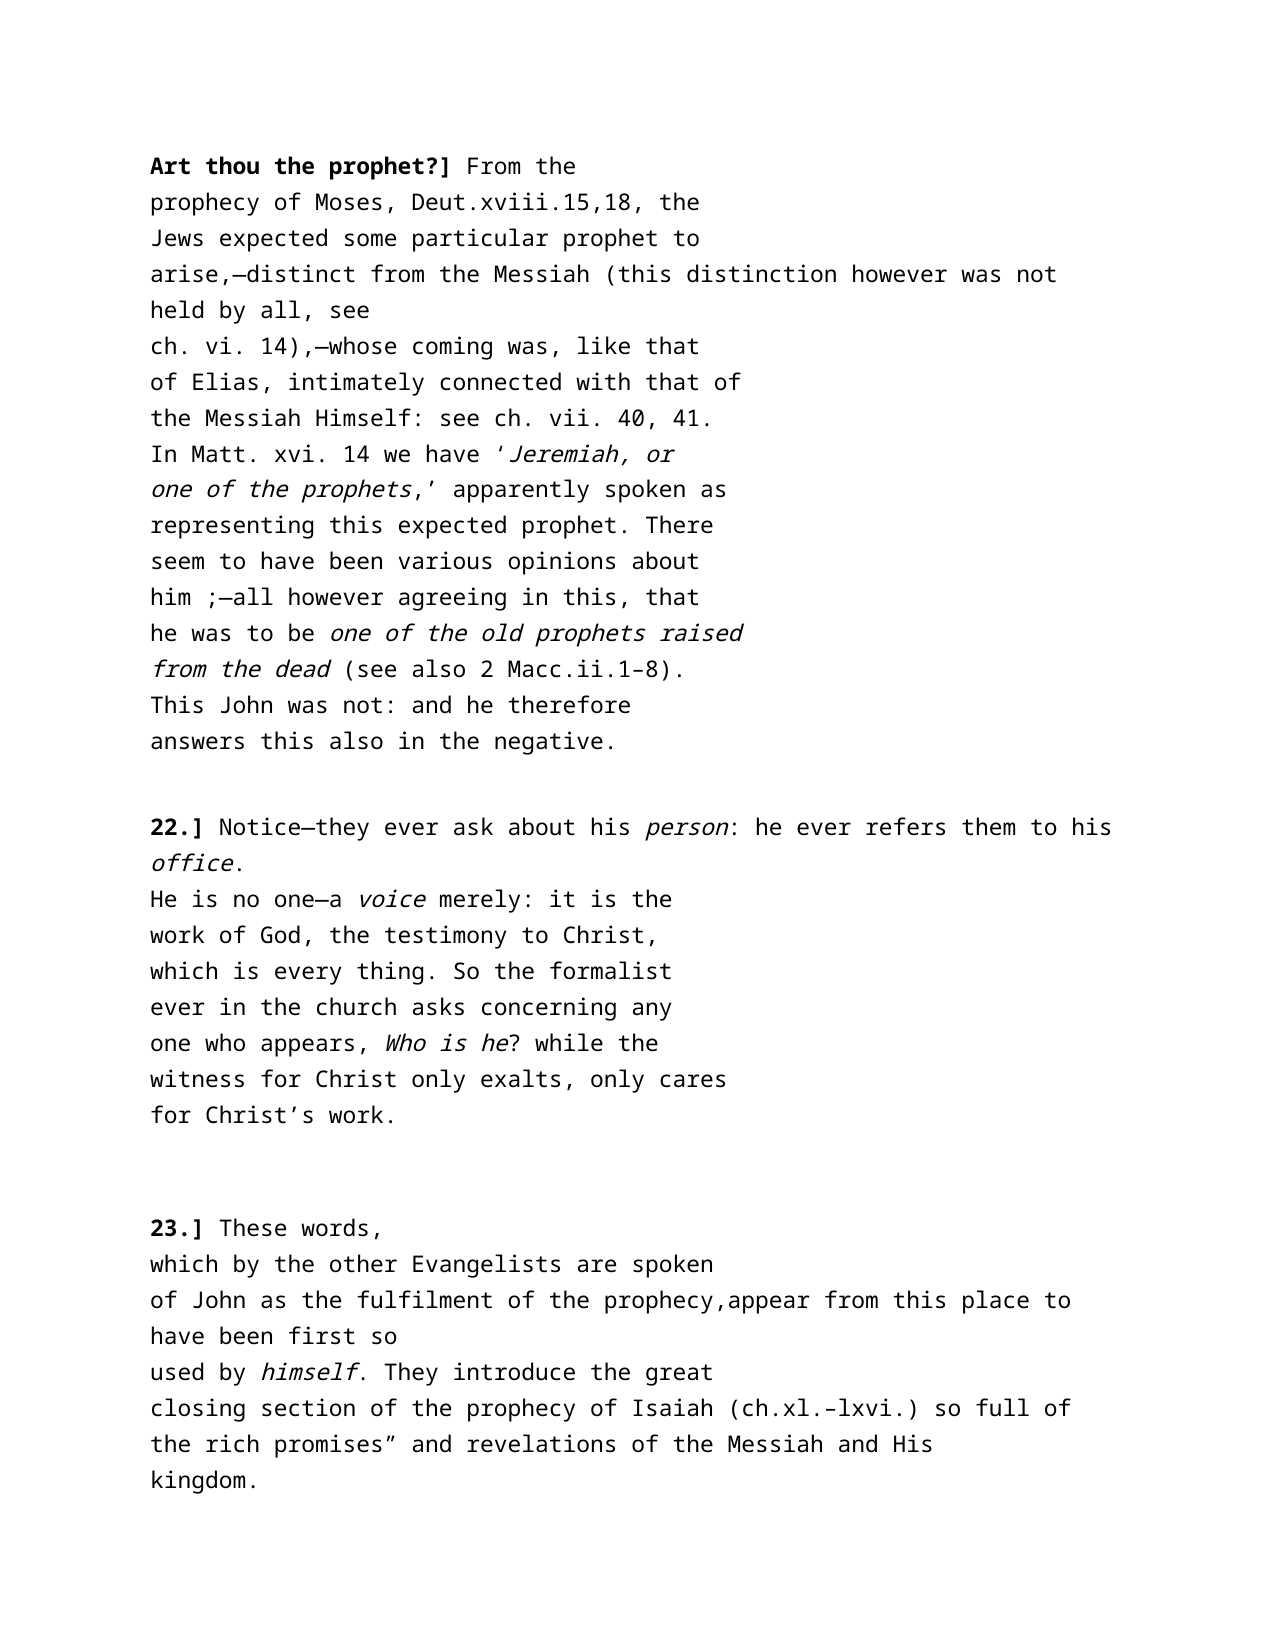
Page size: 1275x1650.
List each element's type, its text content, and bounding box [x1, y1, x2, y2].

text 23.] These words, which by the other Evangelists are spoken of John as the fulfilment of the prophecy,appear from this place to have been first so used by himself. They introduce the great closing section of the prophecy of Isaiah (ch.xl.–lxvi.) so full of the rich promises” and revelations of the Messiah and His kingdom. [150, 1212, 1125, 1495]
text 22.] Notice—they ever ask about his person: he ever refers them to his office. He is no one—a voice merely: it is the work of God, the testimony to Christ, which is every thing. So the formalist ever in the church asks concerning any one who appears, Who is he? while the witness for Christ only exalts, only cares for Christ’s work. [150, 811, 1125, 1130]
text Art thou the prophet?] From the prophecy of Moses, Deut.xviii.15,18, the Jews expected some particular prophet to arise,—distinct from the Messiah (this distinction however was not held by all, see ch. vi. 14),—whose coming was, like that of Elias, intimately connected with that of the Messiah Himself: see ch. vii. 40, 41. In Matt. xvi. 14 we have ‘Jeremiah, or one of the prophets,’ apparently spoken as representing this expected prophet. There seem to have been various opinions about him ;—all however agreeing in this, that he was to be one of the old prophets raised from the dead (see also 2 Macc.ii.1–8). This John was not: and he therefore answers this also in the negative. [150, 150, 1125, 786]
